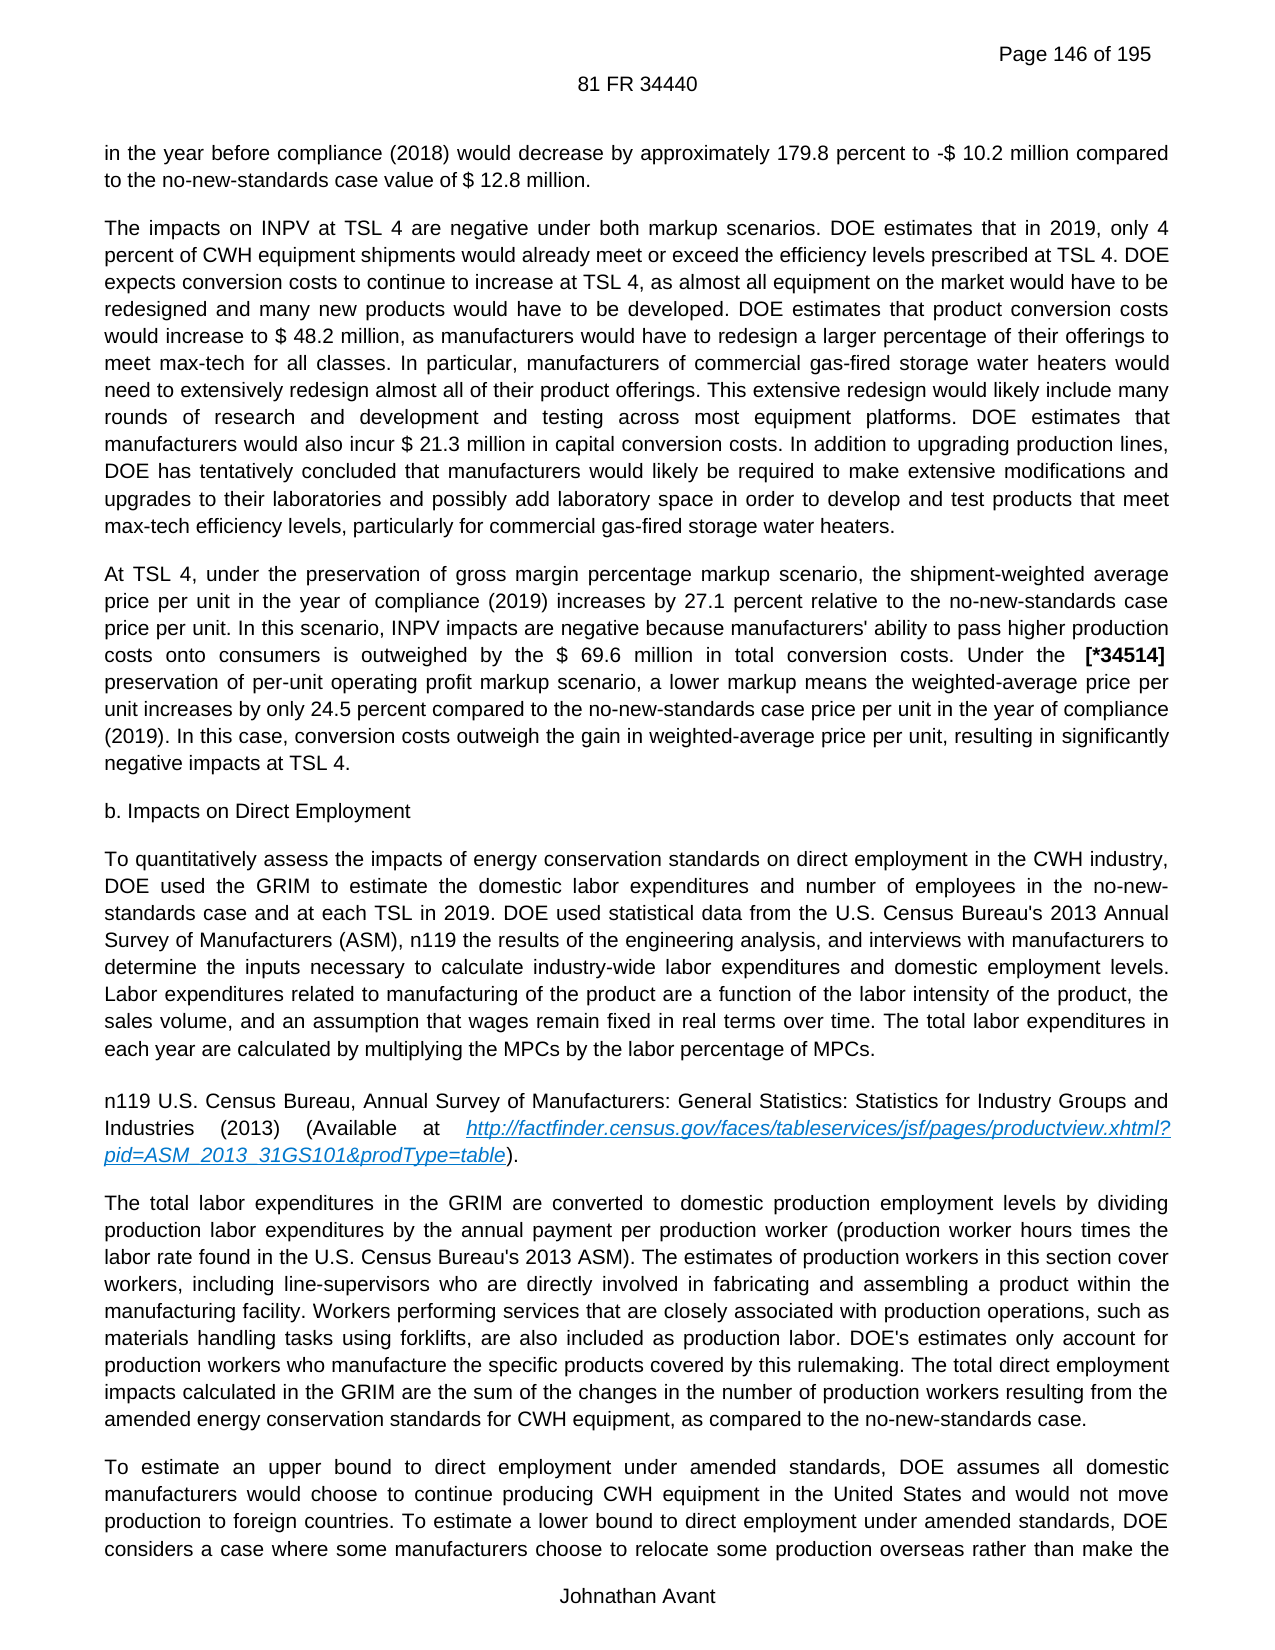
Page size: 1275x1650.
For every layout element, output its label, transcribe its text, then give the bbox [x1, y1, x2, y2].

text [104, 137, 1171, 192]
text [104, 1452, 1171, 1560]
text At TSL 4, under the preservation of gross margin percentage markup scenario, the shipment-weighted average price per unit in the year of compliance (2019) increases by 27.1 percent relative to the no-new-standards case price per unit. In this scenario, INPV impacts are negative because manufacturers' ability to pass higher production costs onto consumers is outweighed by the $ 69.6 million in total conversion costs. Under the [*34514] preservation of per-unit operating profit markup scenario, a lower markup means the weighted-average price per unit increases by only 24.5 percent compared to the no-new-standards case price per unit in the year of compliance (2019). In this case, conversion costs outweigh the gain in weighted-average price per unit, resulting in significantly negative impacts at TSL 4. [104, 558, 1171, 775]
text n119 U.S. Census Bureau, Annual Survey of Manufacturers: General Statistics: Statistics for Industry Groups and Industries (2013) (Available at http://factfinder.census.gov/faces/tableservices/jsf/pages/productview.xhtml?pid=ASM_2013_31GS101&prodType=table). [104, 1085, 1171, 1167]
text To quantitatively assess the impacts of energy conservation standards on direct employment in the CWH industry, DOE used the GRIM to estimate the domestic labor expenditures and number of employees in the no-new-standards case and at each TSL in 2019. DOE used statistical data from the U.S. Census Bureau's 2013 Annual Survey of Manufacturers (ASM), n119 the results of the engineering analysis, and interviews with manufacturers to determine the inputs necessary to calculate industry-wide labor expenditures and domestic employment levels. Labor expenditures related to manufacturing of the product are a function of the labor intensity of the product, the sales volume, and an assumption that wages remain fixed in real terms over time. The total labor expenditures in each year are calculated by multiplying the MPCs by the labor percentage of MPCs. [104, 844, 1171, 1060]
text The impacts on INPV at TSL 4 are negative under both markup scenarios. DOE estimates that in 2019, only 4 percent of CWH equipment shipments would already meet or exceed the efficiency levels prescribed at TSL 4. DOE expects conversion costs to continue to increase at TSL 4, as almost all equipment on the market would have to be redesigned and many new products would have to be developed. DOE estimates that product conversion costs would increase to $ 48.2 million, as manufacturers would have to redesign a larger percentage of their offerings to meet max-tech for all classes. In particular, manufacturers of commercial gas-fired storage water heaters would need to extensively redesign almost all of their product offerings. This extensive redesign would likely include many rounds of research and development and testing across most equipment platforms. DOE estimates that manufacturers would also incur $ 21.3 million in capital conversion costs. In addition to upgrading production lines, DOE has tentatively concluded that manufacturers would likely be required to make extensive modifications and upgrades to their laboratories and possibly add laboratory space in order to develop and test products that meet max-tech efficiency levels, particularly for commercial gas-fired storage water heaters. [104, 212, 1171, 537]
text The total labor expenditures in the GRIM are converted to domestic production employment levels by dividing production labor expenditures by the annual payment per production worker (production worker hours times the labor rate found in the U.S. Census Bureau's 2013 ASM). The estimates of production workers in this section cover workers, including line-supervisors who are directly involved in fabricating and assembling a product within the manufacturing facility. Workers performing services that are closely associated with production operations, such as materials handling tasks using forklifts, are also included as production labor. DOE's estimates only account for production workers who manufacture the specific products covered by this rulemaking. The total direct employment impacts calculated in the GRIM are the sum of the changes in the number of production workers resulting from the amended energy conservation standards for CWH equipment, as compared to the no-new-standards case. [104, 1187, 1171, 1431]
text b. Impacts on Direct Employment [104, 796, 1171, 823]
